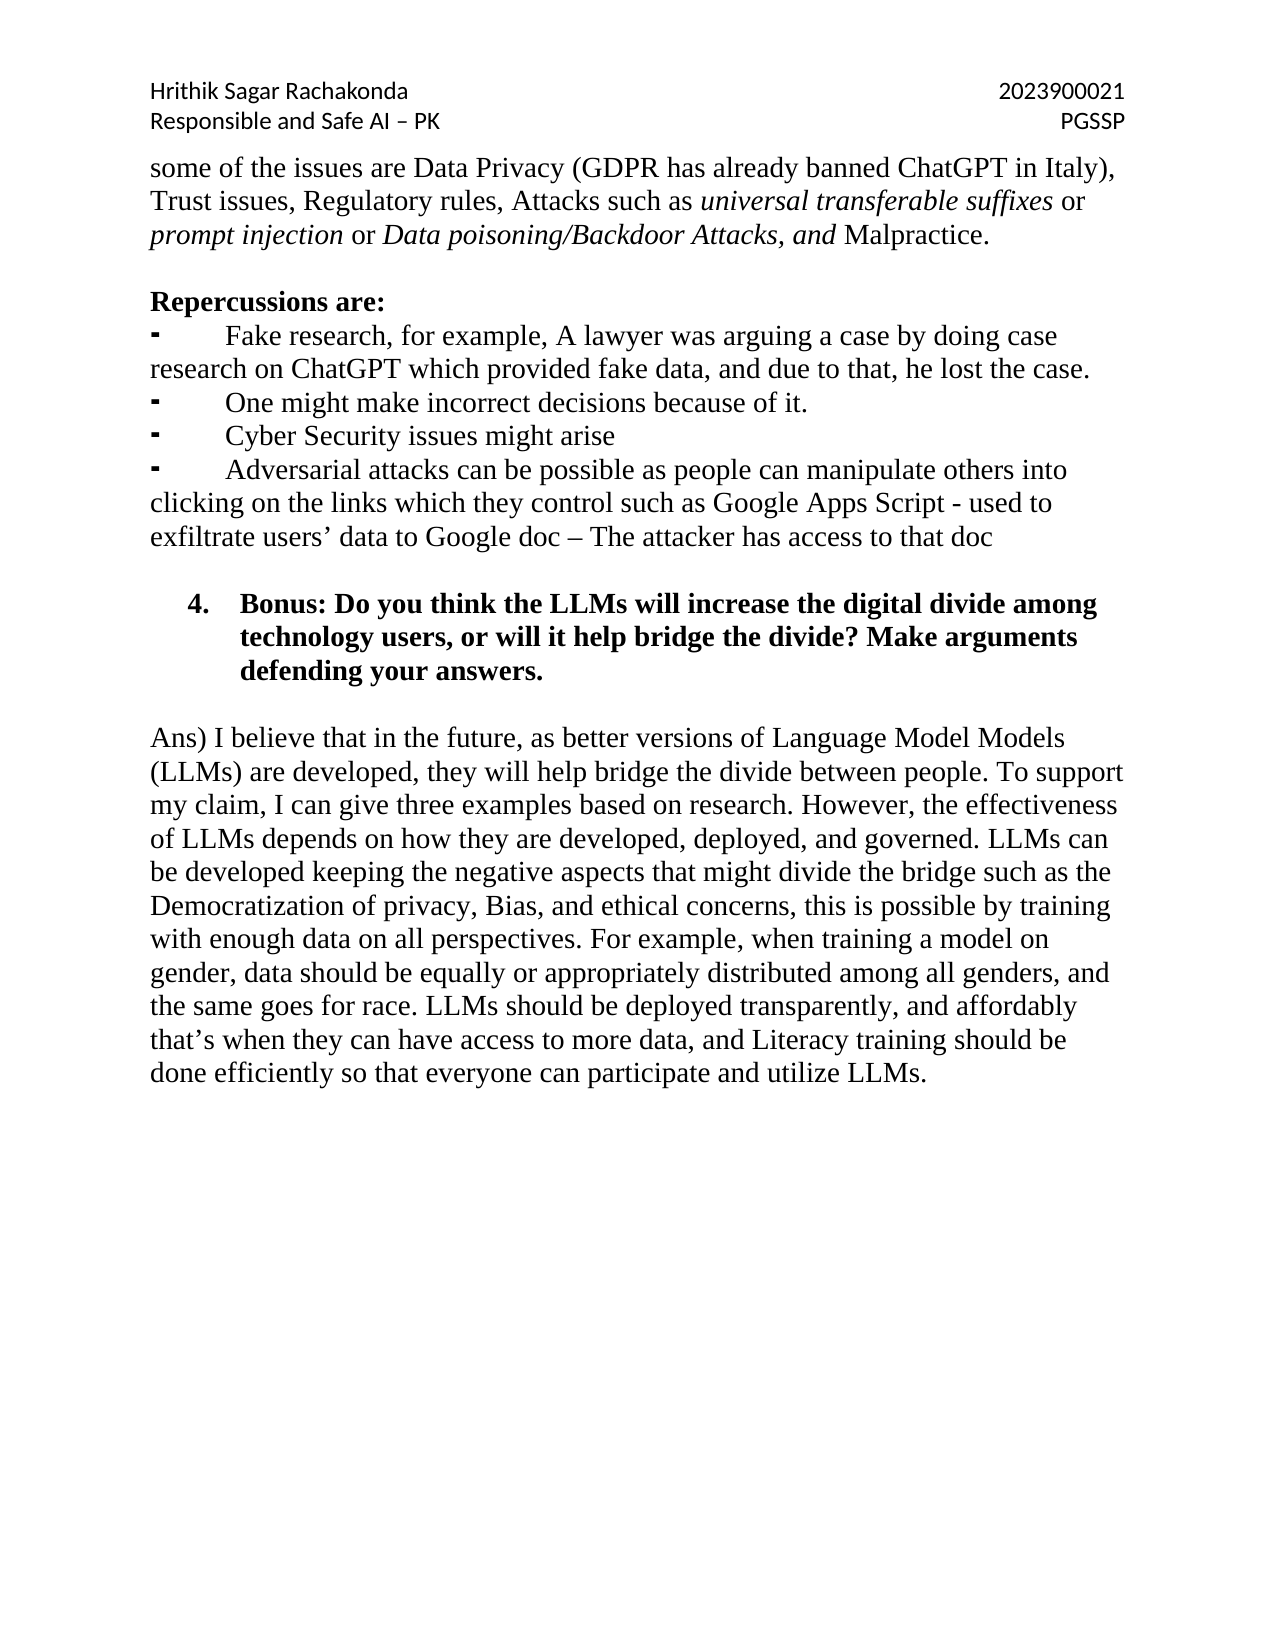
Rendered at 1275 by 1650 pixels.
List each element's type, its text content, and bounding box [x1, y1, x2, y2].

text Repercussions are: [150, 284, 1125, 318]
list One might make incorrect decisions because of it. [150, 385, 1125, 418]
list Cyber Security issues might arise [150, 418, 1125, 452]
list Adversarial attacks can be possible as people can manipulate others into clicking on the links which they control such as Google Apps Script - used to exfiltrate users’ data to Google doc – The attacker has access to that doc [150, 452, 1125, 552]
text Ans) I believe that in the future, as better versions of Language Model Models (LLMs) are developed, they will help bridge the divide between people. To support my claim, I can give three examples based on research. However, the effectiveness of LLMs depends on how they are developed, deployed, and governed. LLMs can be developed keeping the negative aspects that might divide the bridge such as the Democratization of privacy, Bias, and ethical concerns, this is possible by training with enough data on all perspectives. For example, when training a model on gender, data should be equally or appropriately distributed among all genders, and the same goes for race. LLMs should be deployed transparently, and affordably that’s when they can have access to more data, and Literacy training should be done efficiently so that everyone can participate and utilize LLMs. [150, 720, 1125, 1089]
text some of the issues are Data Privacy (GDPR has already banned ChatGPT in Italy), Trust issues, Regulatory rules, Attacks such as universal transferable suffixes or prompt injection or Data poisoning/Backdoor Attacks, and Malpractice. [150, 150, 1125, 251]
list Fake research, for example, A lawyer was arguing a case by doing case research on ChatGPT which provided fake data, and due to that, he lost the case. [150, 318, 1125, 385]
list Bonus: Do you think the LLMs will increase the digital divide among technology users, or will it help bridge the divide? Make arguments defending your answers. [187, 586, 1125, 687]
